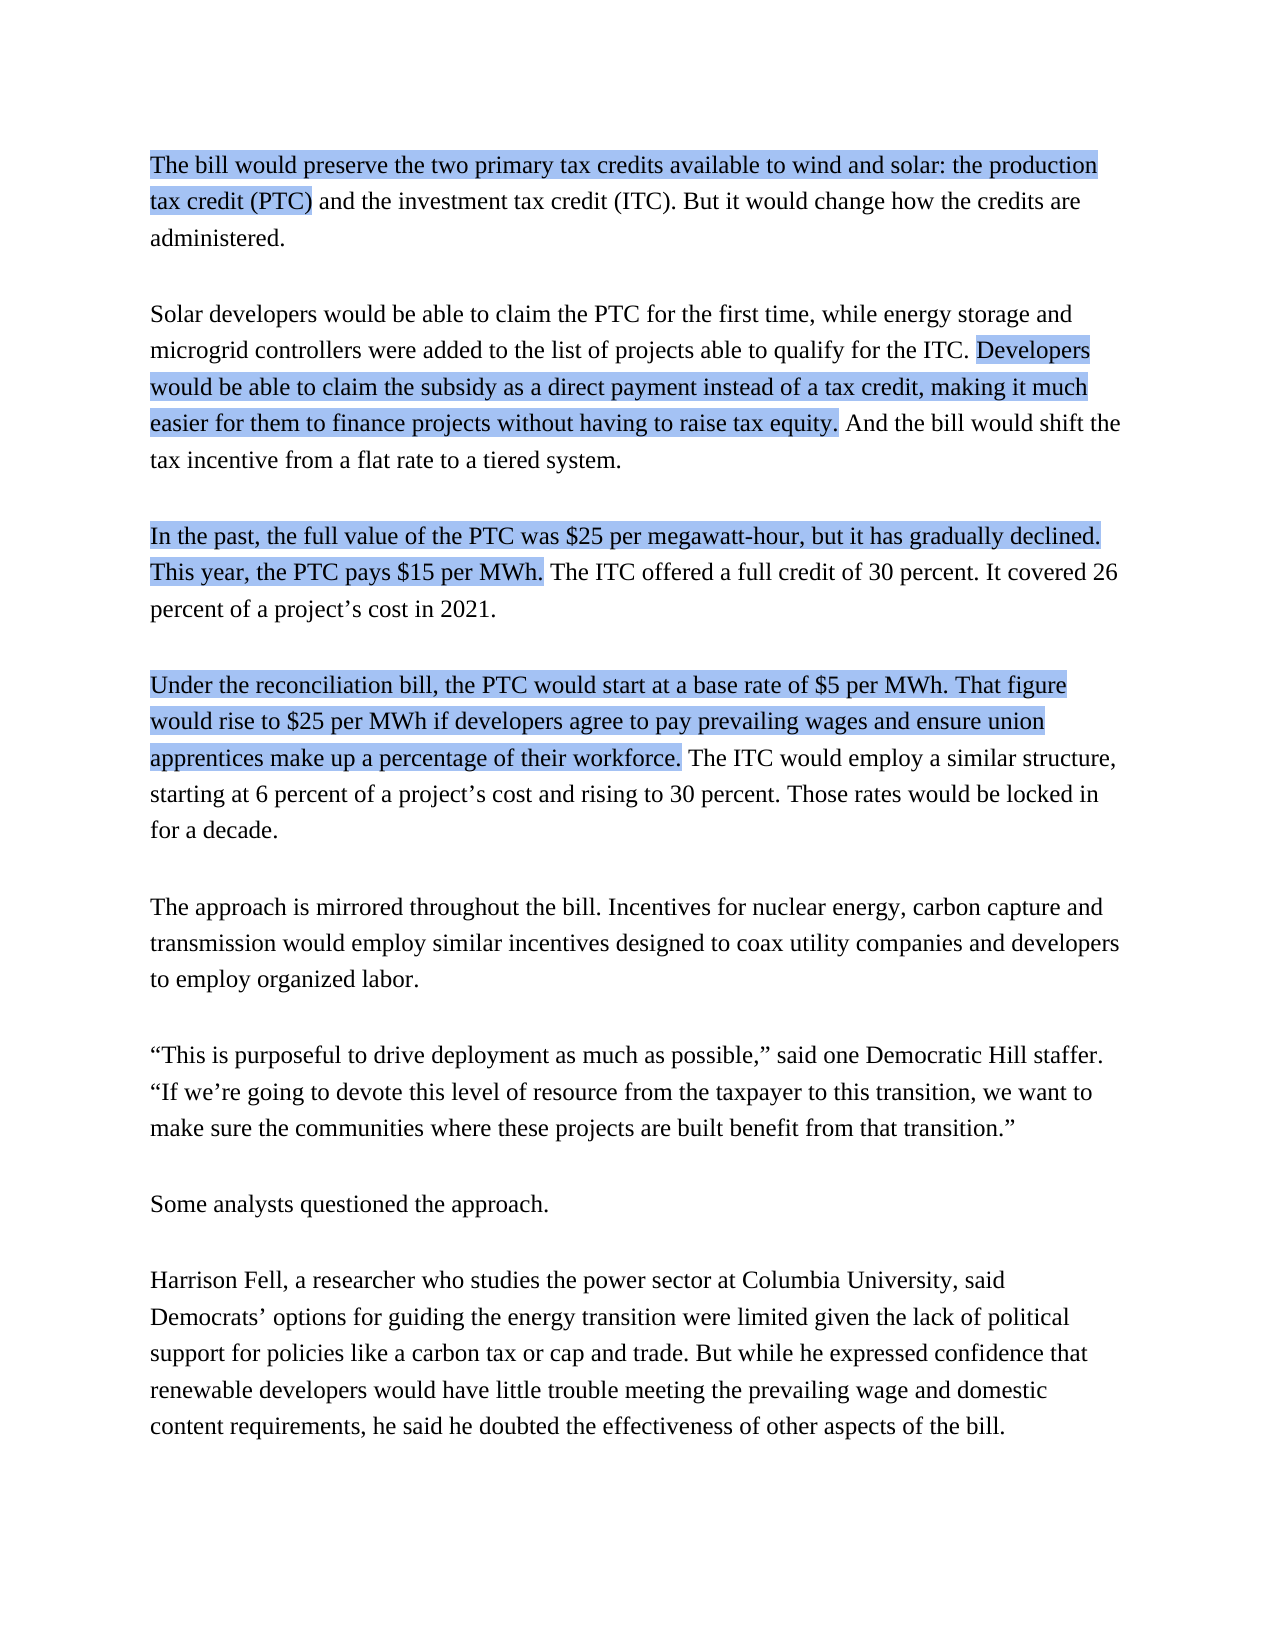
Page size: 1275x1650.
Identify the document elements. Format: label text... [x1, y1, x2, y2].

text The bill would preserve the two primary tax credits available to wind and solar: the production tax credit (PTC) and the investment tax credit (ITC). But it would change how the credits are administered. [150, 150, 1125, 252]
text Some analysts questioned the approach. [150, 1189, 1125, 1218]
text Under the reconciliation bill, the PTC would start at a base rate of $5 per MWh. That figure would rise to $25 per MWh if developers agree to pay prevailing wages and ensure union apprentices make up a percentage of their workforce. The ITC would employ a similar structure, starting at 6 percent of a project’s cost and rising to 30 percent. Those rates would be locked in for a decade. [150, 670, 1125, 844]
text “This is purposeful to drive deployment as much as possible,” said one Democratic Hill staffer. “If we’re going to devote this level of resource from the taxpayer to this transition, we want to make sure the communities where these projects are built benefit from that transition.” [150, 1041, 1125, 1142]
text In the past, the full value of the PTC was $25 per megawatt-hour, but it has gradually declined. This year, the PTC pays $15 per MWh. The ITC offered a full credit of 30 percent. It covered 26 percent of a project’s cost in 2021. [150, 521, 1125, 622]
text Solar developers would be able to claim the PTC for the first time, while energy storage and microgrid controllers were added to the list of projects able to qualify for the ITC. Developers would be able to claim the subsidy as a direct payment instead of a tax credit, making it much easier for them to finance projects without having to raise tax equity. And the bill would shift the tax incentive from a flat rate to a tiered system. [150, 299, 1125, 473]
text The approach is mirrored throughout the bill. Incentives for nuclear energy, carbon capture and transmission would employ similar incentives designed to coax utility companies and developers to employ organized labor. [150, 892, 1125, 993]
text Harrison Fell, a researcher who studies the power sector at Columbia University, said Democrats’ options for guiding the energy transition were limited given the lack of political support for policies like a carbon tax or cap and trade. But while he expressed confidence that renewable developers would have little trouble meeting the prevailing wage and domestic content requirements, he said he doubted the effectiveness of other aspects of the bill. [150, 1266, 1125, 1440]
